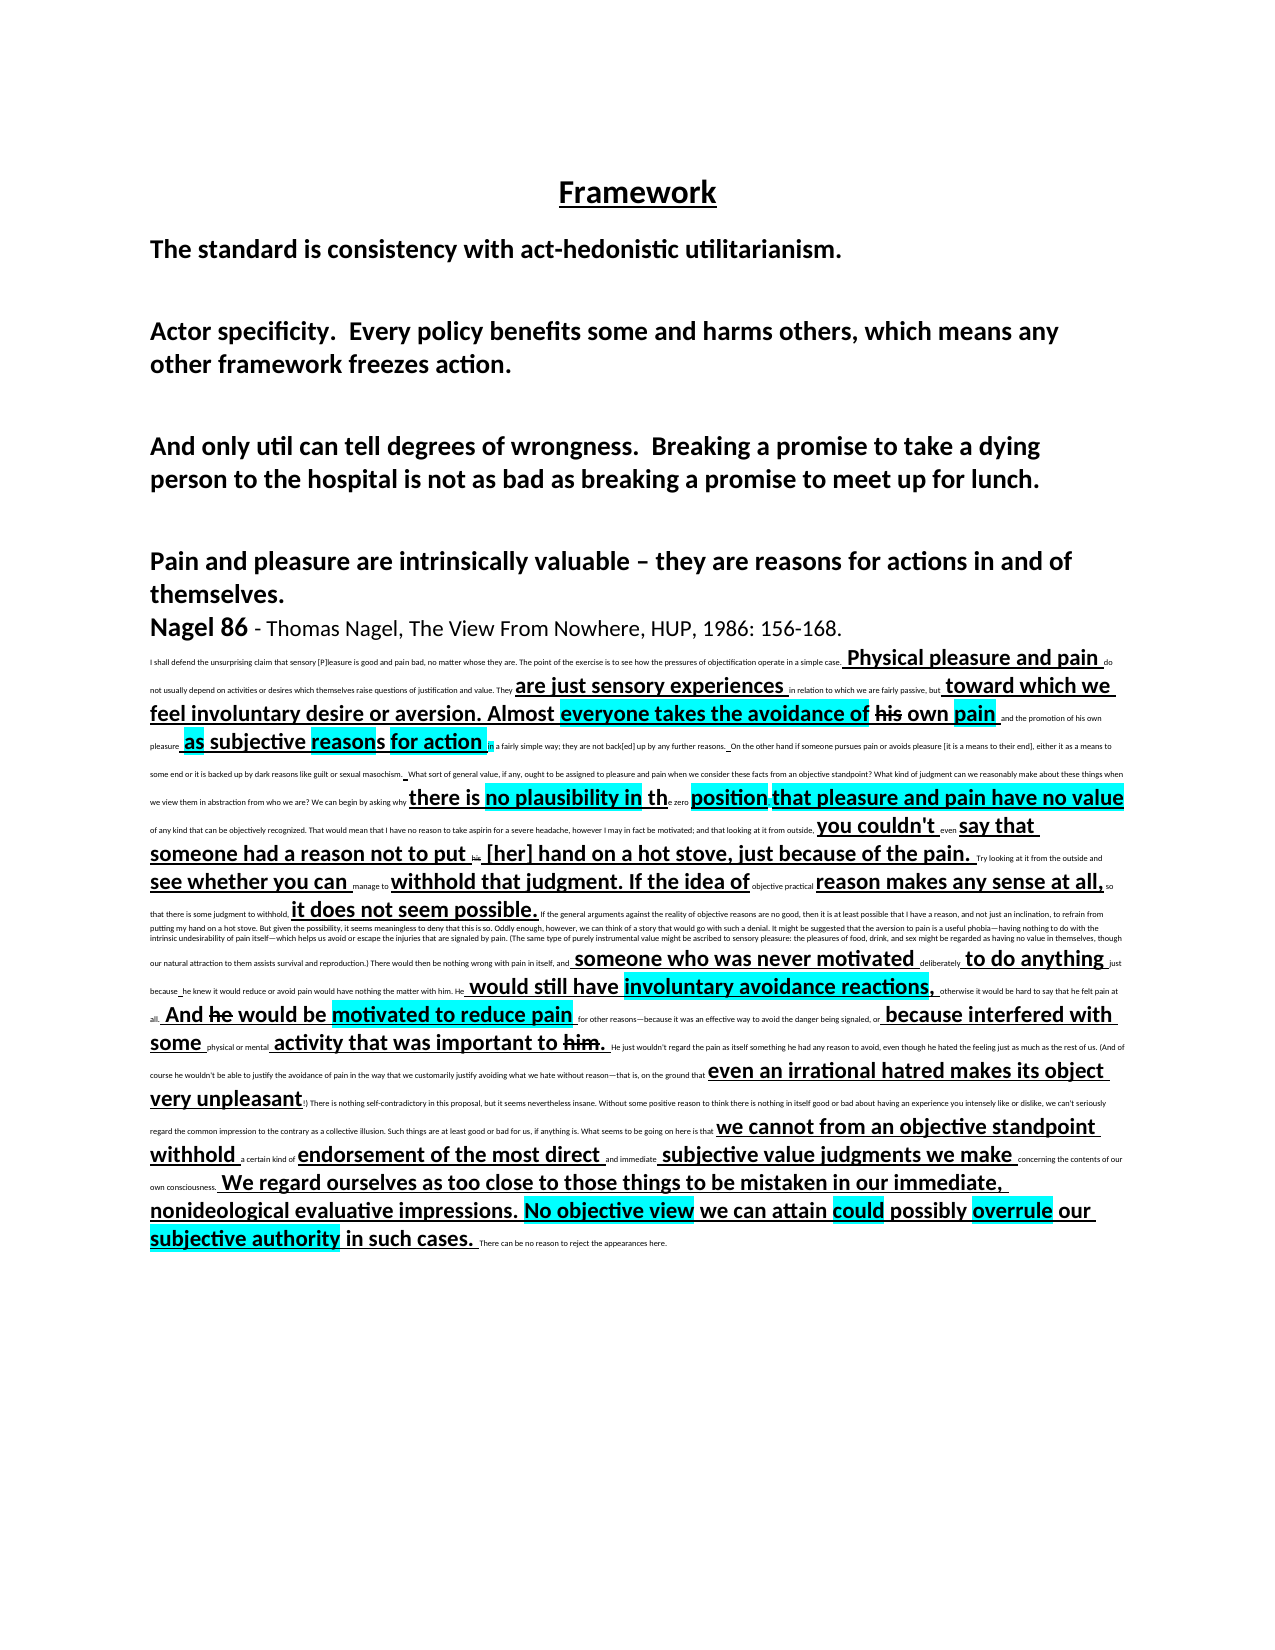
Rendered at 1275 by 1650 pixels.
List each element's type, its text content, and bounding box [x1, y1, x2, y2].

subtitle Pain and pleasure are intrinsically valuable – they are reasons for actions in and of themselves. [150, 544, 1125, 610]
subtitle Actor specificity. Every policy benefits some and harms others, which means any other framework freezes action. [150, 314, 1125, 380]
subtitle The standard is consistency with act-hedonistic utilitarianism. [150, 232, 1125, 265]
subtitle Framework [150, 171, 1125, 212]
text I shall defend the unsurprising claim that sensory [P]leasure is good and pain bad, no matter whose they are. The point of the exercise is to see how the pressures of objectification operate in a simple case. Physical pleasure and pain do not usually depend on activities or desires which themselves raise questions of justification and value. They are just sensory experiences in relation to which we are fairly passive, but toward which we feel involuntary desire or aversion. Almost everyone takes the avoidance of his own pain and the promotion of his own pleasure as subjective reasons for action in a fairly simple way; they are not back[ed] up by any further reasons. On the other hand if someone pursues pain or avoids pleasure [it is a means to their end], either it as a means to some end or it is backed up by dark reasons like guilt or sexual masochism. What sort of general value, if any, ought to be assigned to pleasure and pain when we consider these facts from an objective standpoint? What kind of judgment can we reasonably make about these things when we view them in abstraction from who we are? We can begin by asking why there is no plausibility in the zero position, that pleasure and pain have no value of any kind that can be objectively recognized. That would mean that I have no reason to take aspirin for a severe headache, however I may in fact be motivated; and that looking at it from outside, you couldn't even say that someone had a reason not to put his [her] hand on a hot stove, just because of the pain. Try looking at it from the outside and see whether you can manage to withhold that judgment. If the idea of objective practical reason makes any sense at all, so that there is some judgment to withhold, it does not seem possible. If the general arguments against the reality of objective reasons are no good, then it is at least possible that I have a reason, and not just an inclination, to refrain from putting my hand on a hot stove. But given the possibility, it seems meaningless to deny that this is so. Oddly enough, however, we can think of a story that would go with such a denial. It might be suggested that the aversion to pain is a useful phobia—having nothing to do with the intrinsic undesirability of pain itself—which helps us avoid or escape the injuries that are signaled by pain. (The same type of purely instrumental value might be ascribed to sensory pleasure: the pleasures of food, drink, and sex might be regarded as having no value in themselves, though our natural attraction to them assists survival and reproduction.) There would then be nothing wrong with pain in itself, and someone who was never motivated deliberately to do anything just because he knew it would reduce or avoid pain would have nothing the matter with him. He would still have involuntary avoidance reactions, otherwise it would be hard to say that he felt pain at all. And he would be motivated to reduce pain for other reasons—because it was an effective way to avoid the danger being signaled, or because interfered with some physical or mental activity that was important to him. He just wouldn't regard the pain as itself something he had any reason to avoid, even though he hated the feeling just as much as the rest of us. (And of course he wouldn't be able to justify the avoidance of pain in the way that we customarily justify avoiding what we hate without reason—that is, on the ground that even an irrational hatred makes its object very unpleasant!) There is nothing self-contradictory in this proposal, but it seems nevertheless insane. Without some positive reason to think there is nothing in itself good or bad about having an experience you intensely like or dislike, we can't seriously regard the common impression to the contrary as a collective illusion. Such things are at least good or bad for us, if anything is. What seems to be going on here is that we cannot from an objective standpoint withhold a certain kind of endorsement of the most direct and immediate subjective value judgments we make concerning the contents of our own consciousness. We regard ourselves as too close to those things to be mistaken in our immediate, nonideological evaluative impressions. No objective view we can attain could possibly overrule our subjective authority in such cases. There can be no reason to reject the appearances here. [150, 643, 1125, 1252]
text Nagel 86 - Thomas Nagel, The View From Nowhere, HUP, 1986: 156-168. [150, 610, 1125, 643]
subtitle And only util can tell degrees of wrongness. Breaking a promise to take a dying person to the hospital is not as bad as breaking a promise to meet up for lunch. [150, 429, 1125, 495]
